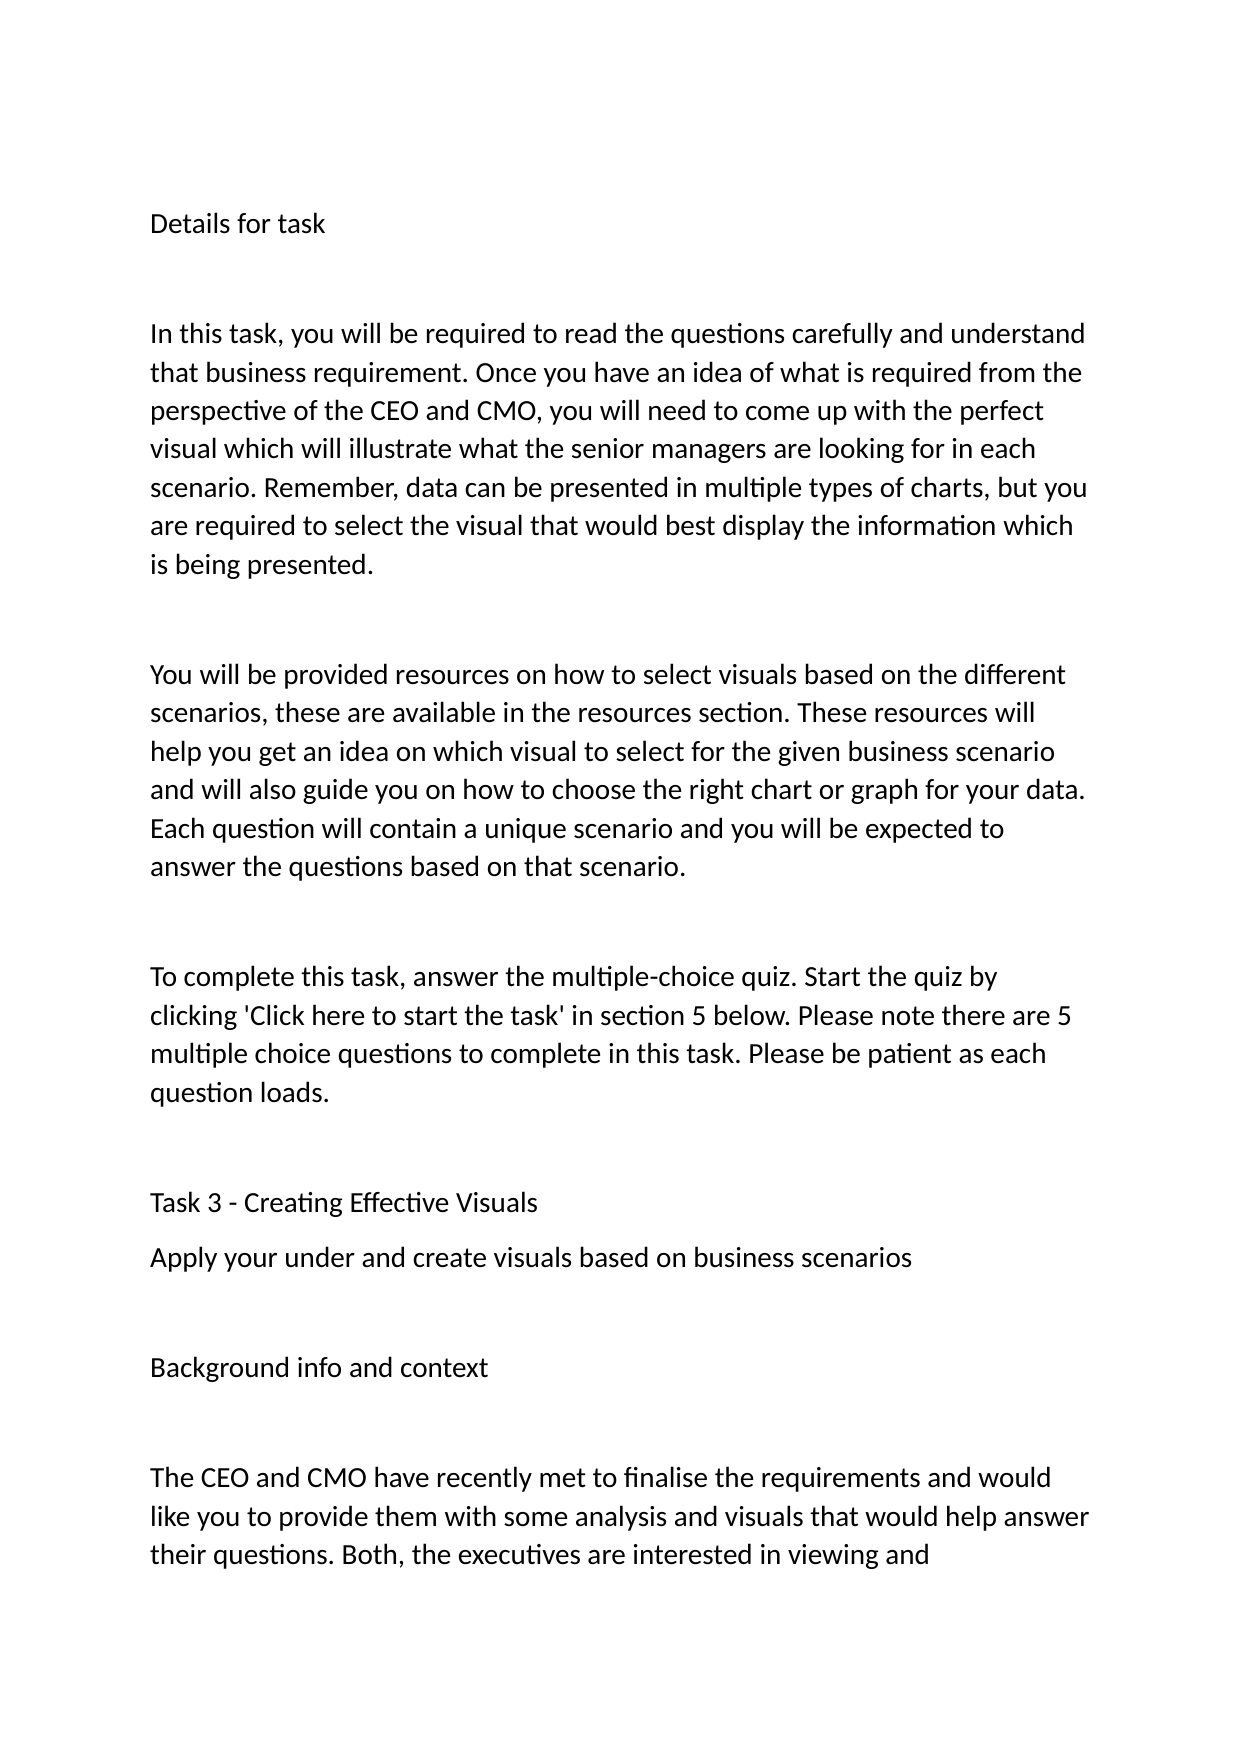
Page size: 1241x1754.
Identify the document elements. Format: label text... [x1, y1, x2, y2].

text You will be provided resources on how to select visuals based on the different scenarios, these are available in the resources section. These resources will help you get an idea on which visual to select for the given business scenario and will also guide you on how to choose the right chart or graph for your data. Each question will contain a unique scenario and you will be expected to answer the questions based on that scenario. [150, 656, 1090, 884]
text To complete this task, answer the multiple-choice quiz. Start the quiz by clicking 'Click here to start the task' in section 5 below. Please note there are 5 multiple choice questions to complete in this task. Please be patient as each question loads. [150, 958, 1090, 1109]
text Details for task [150, 205, 1090, 241]
text In this task, you will be required to read the questions carefully and understand that business requirement. Once you have an idea of what is required from the perspective of the CEO and CMO, you will need to come up with the perfect visual which will illustrate what the senior managers are looking for in each scenario. Remember, data can be presented in multiple types of charts, but you are required to select the visual that would best display the information which is being presented. [150, 315, 1090, 582]
text Task 3 - Creating Effective Visuals [150, 1184, 1090, 1220]
text Apply your under and create visuals based on business scenarios [150, 1239, 1090, 1275]
text Background info and context [150, 1349, 1090, 1385]
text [150, 1459, 1090, 1572]
